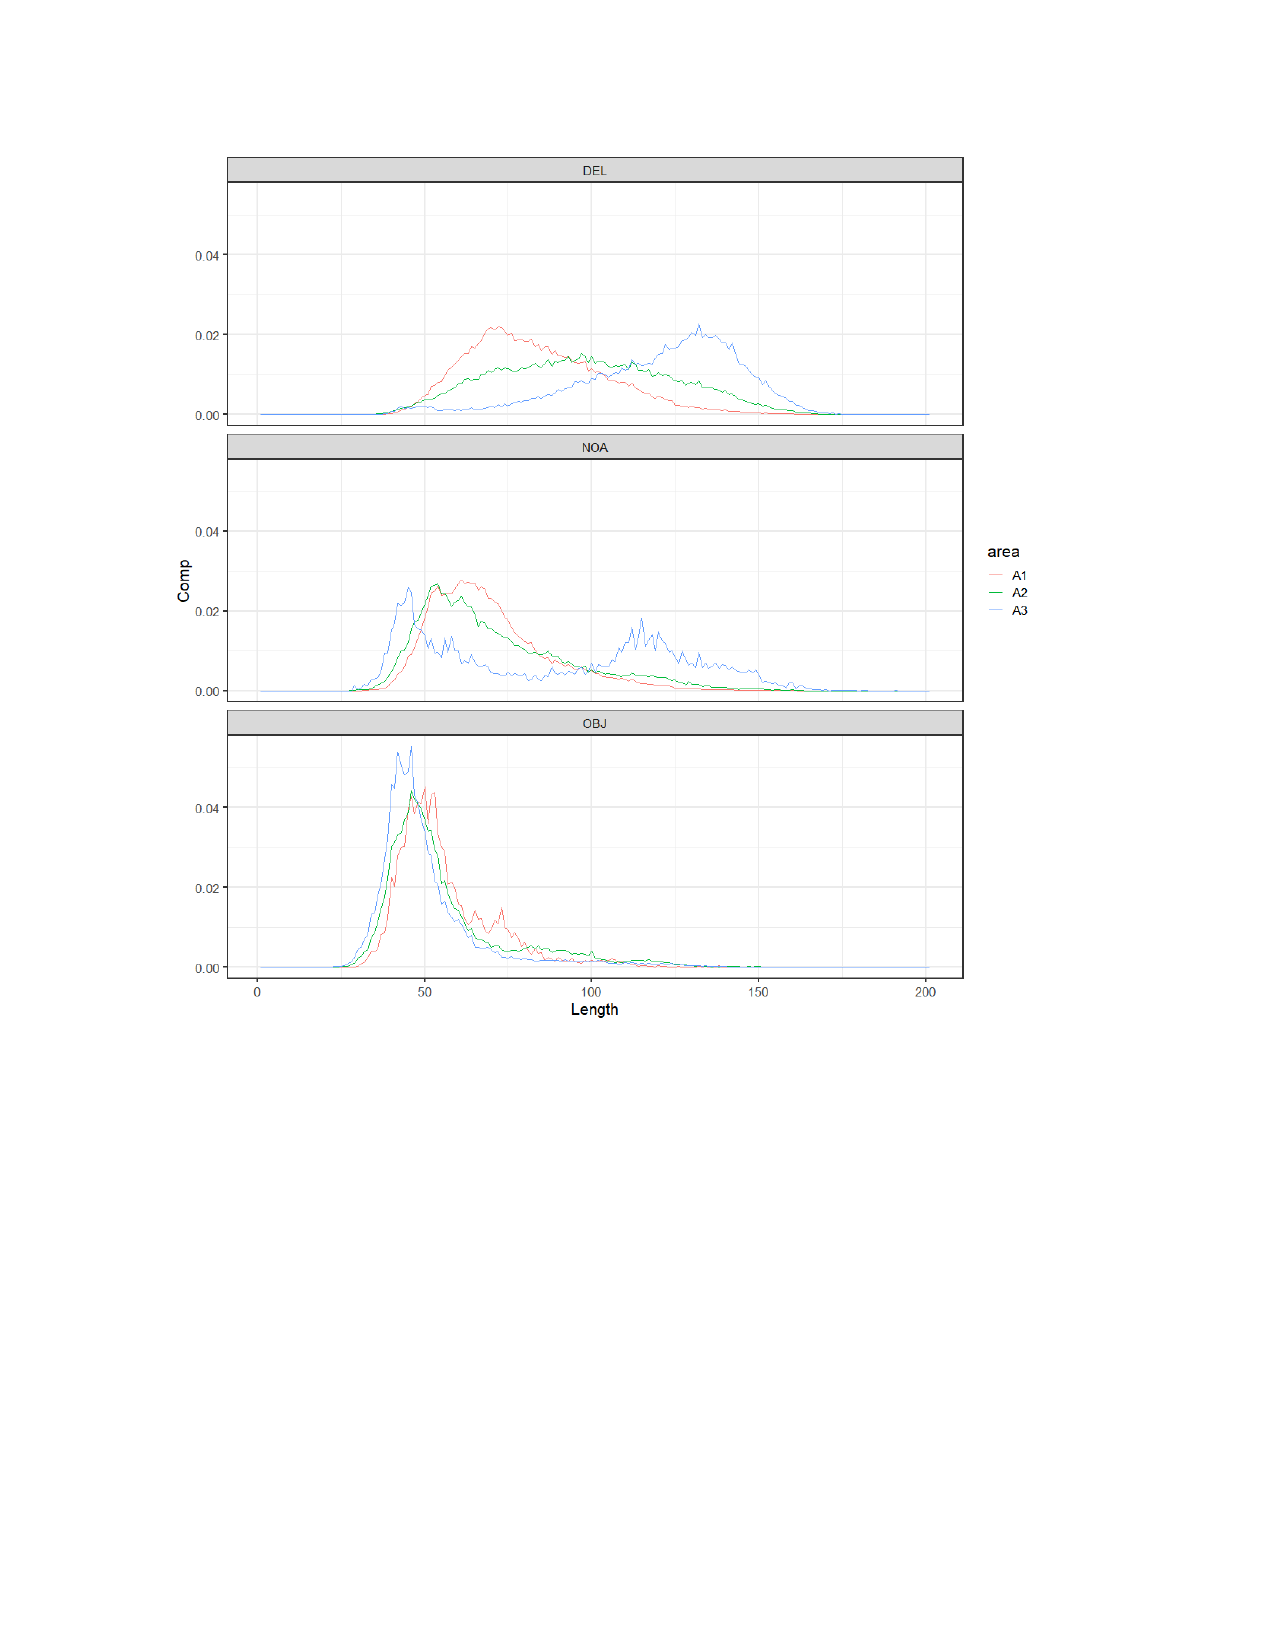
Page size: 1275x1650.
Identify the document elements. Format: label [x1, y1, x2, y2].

picture [168, 150, 1044, 1025]
